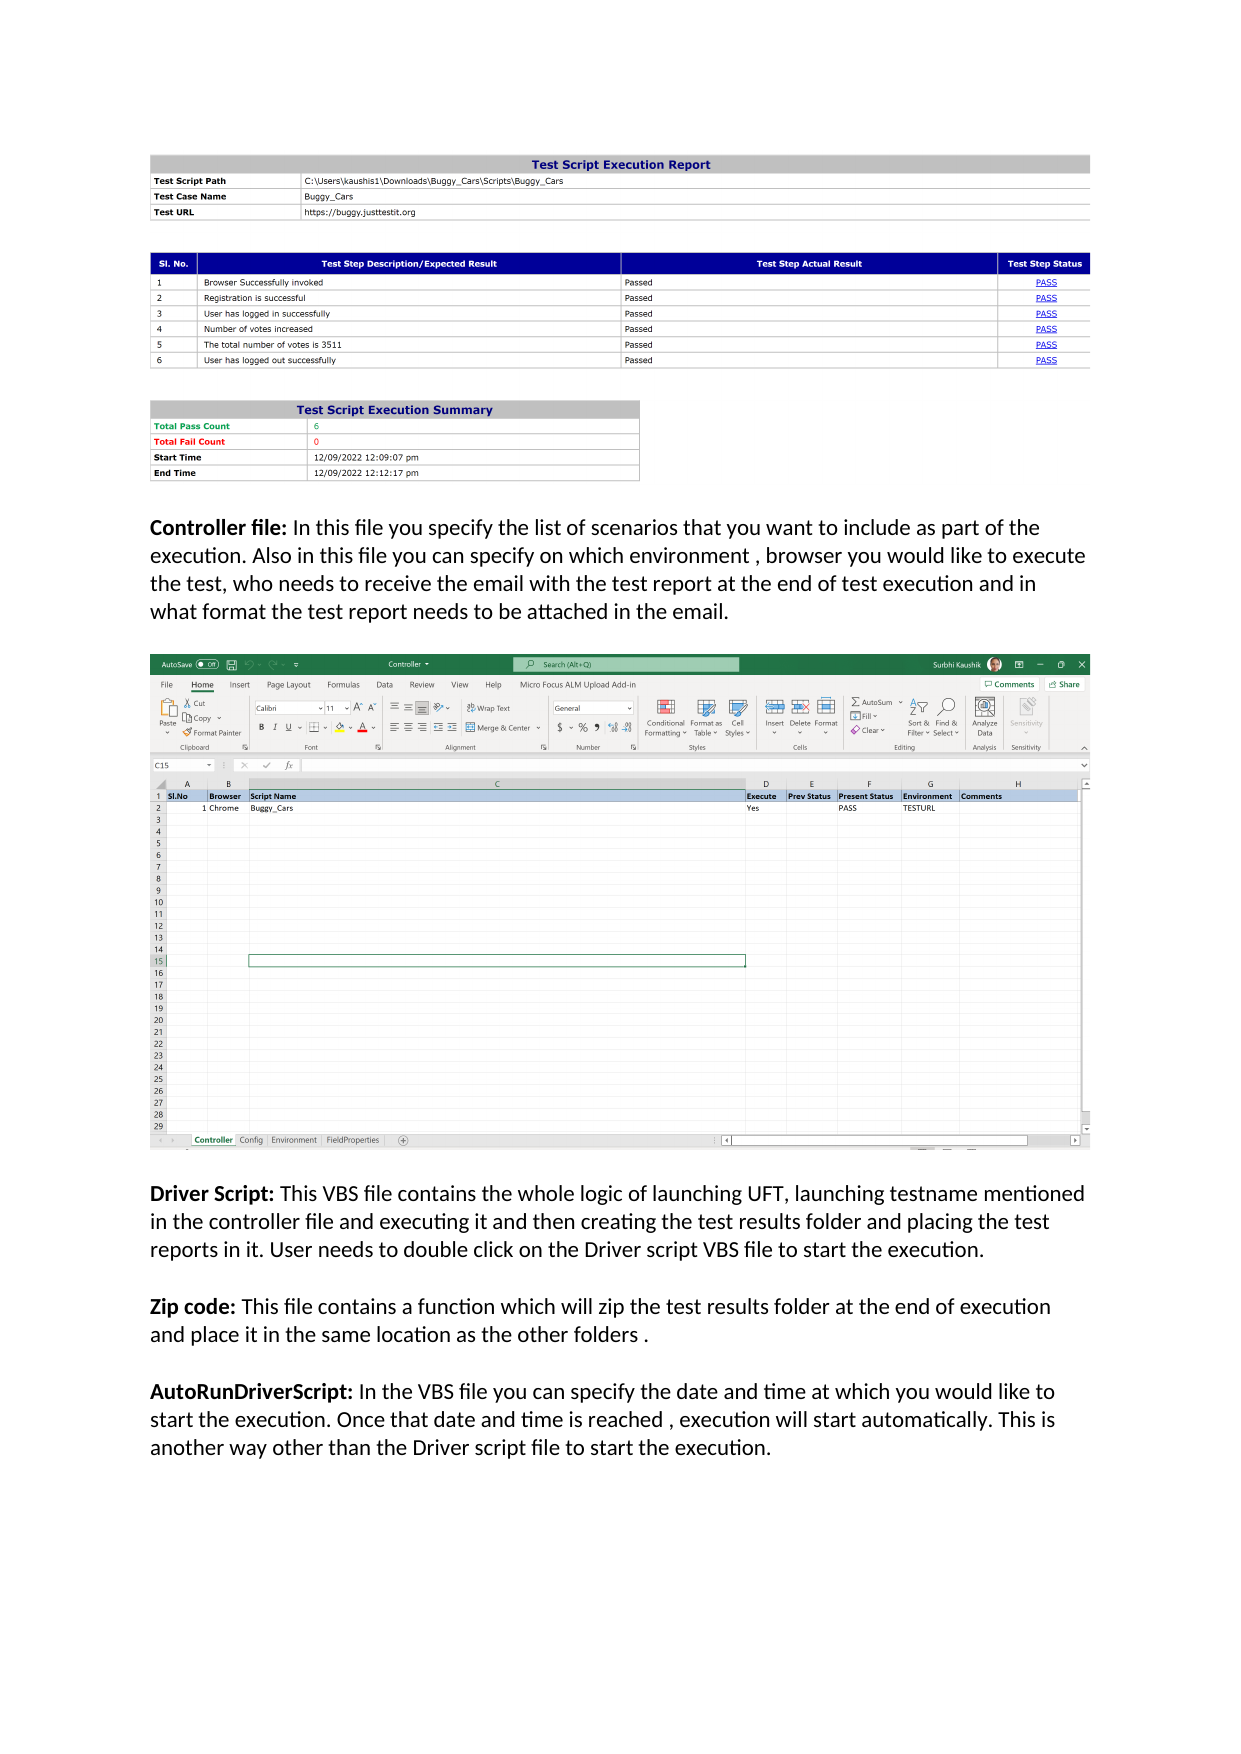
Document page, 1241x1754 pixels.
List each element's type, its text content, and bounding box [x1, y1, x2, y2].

text AutoRunDriverScript: In the VBS file you can specify the date and time at which you would like to start the execution. Once that date and time is reached , execution will start automatically. This is another way other than the Driver script file to start the execution. [150, 1377, 1090, 1461]
text Driver Script: This VBS file contains the whole logic of launching UFT, launching testname mentioned in the controller file and executing it and then creating the test results folder and placing the test reports in it. User needs to double click on the Driver script VBS file to start the execution. [150, 1179, 1090, 1263]
text Zip code: This file contains a function which will zip the test results folder at the end of execution and place it in the same location as the other folders . [150, 1292, 1090, 1348]
text Controller file: In this file you specify the list of scenarios that you want to include as part of the execution. Also in this file you can specify on which environment , browser you would like to execute the test, who needs to receive the email with the test report at the end of test execution and in what format the test report needs to be attached in the email. [150, 513, 1090, 626]
picture [150, 150, 1091, 485]
picture [150, 654, 1091, 1150]
